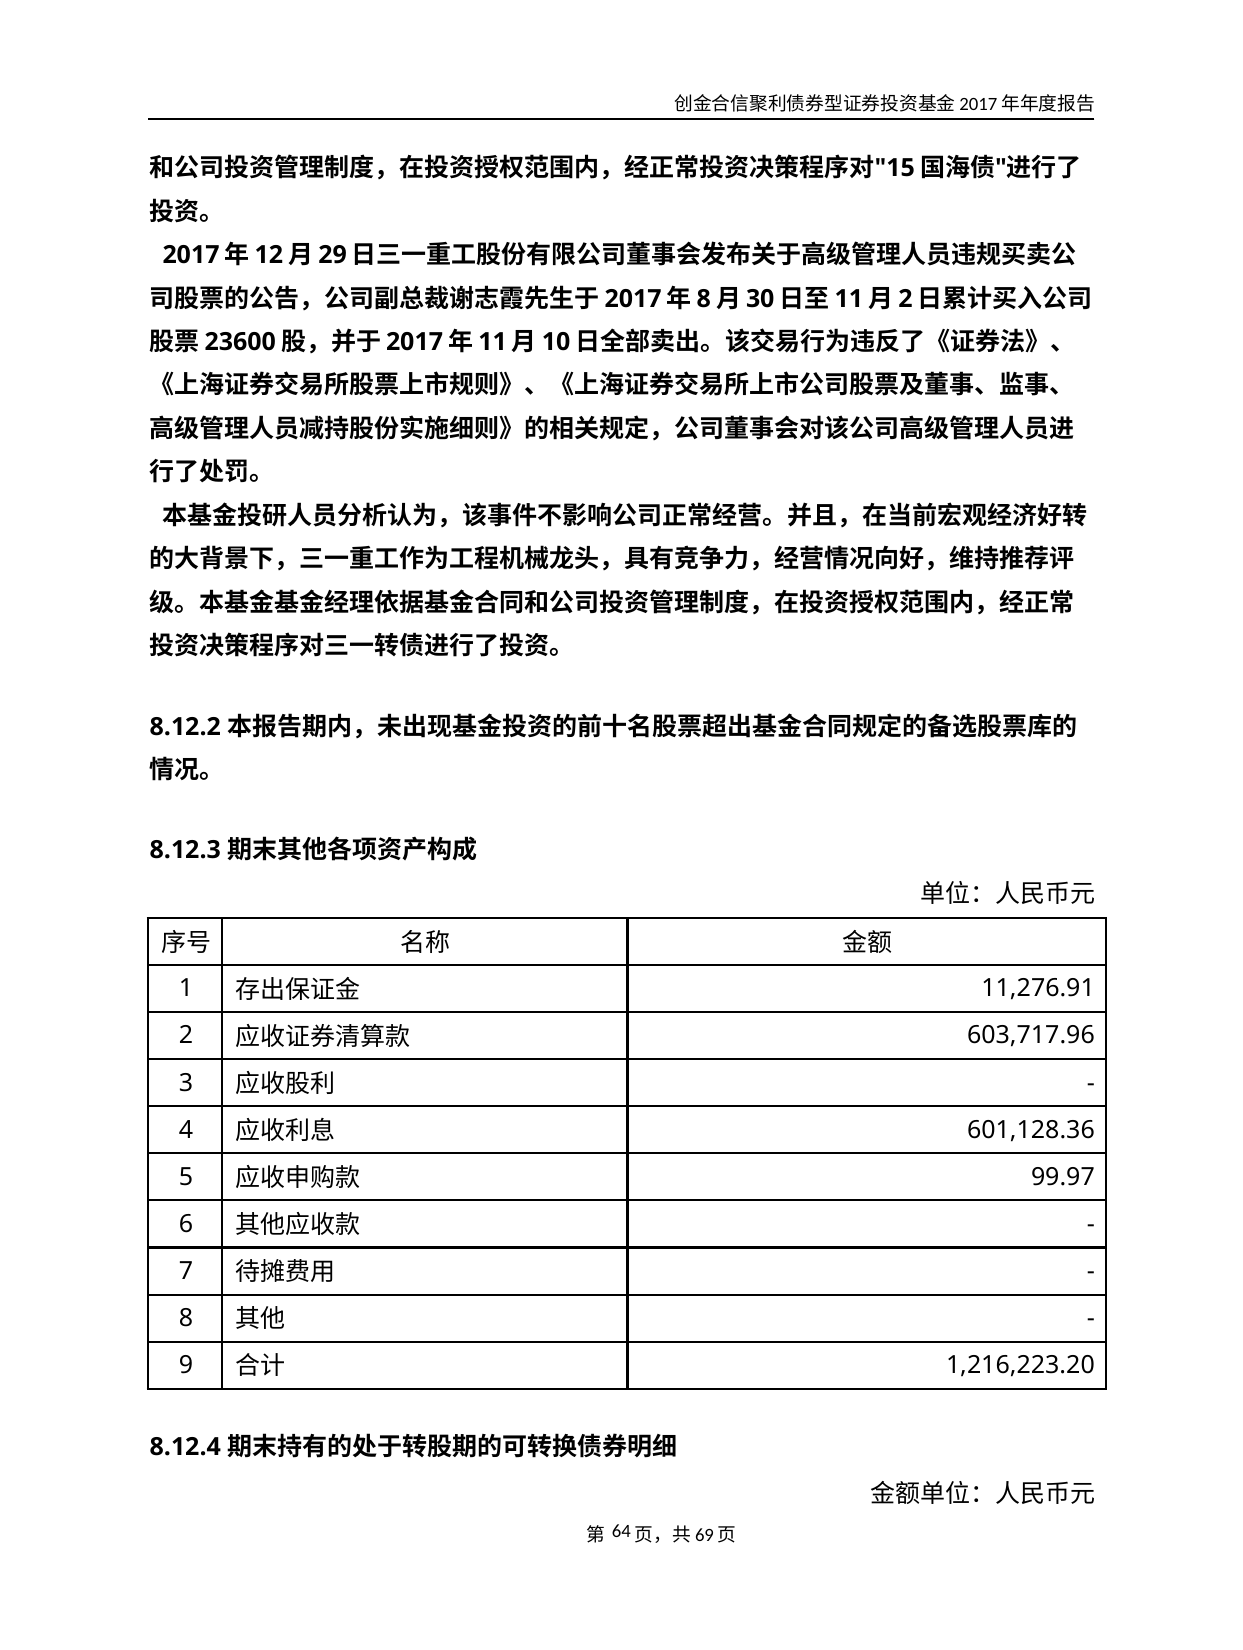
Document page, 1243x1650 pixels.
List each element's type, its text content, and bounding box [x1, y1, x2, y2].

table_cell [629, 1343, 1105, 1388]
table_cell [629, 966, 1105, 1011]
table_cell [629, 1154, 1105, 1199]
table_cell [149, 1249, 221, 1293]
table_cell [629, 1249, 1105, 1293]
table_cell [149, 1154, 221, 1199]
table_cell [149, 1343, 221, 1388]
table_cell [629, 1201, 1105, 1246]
text 8.12.3 期末其他各项资产构成 [149, 830, 1094, 866]
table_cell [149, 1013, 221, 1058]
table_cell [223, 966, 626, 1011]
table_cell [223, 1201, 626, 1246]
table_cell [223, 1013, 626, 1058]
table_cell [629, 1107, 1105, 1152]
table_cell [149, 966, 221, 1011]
text 8.12.4 期末持有的处于转股期的可转换债券明细 [149, 1427, 1094, 1463]
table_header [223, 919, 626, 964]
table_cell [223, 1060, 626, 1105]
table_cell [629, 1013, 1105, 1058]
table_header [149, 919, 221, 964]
text 8.12.2 本报告期内，未出现基金投资的前十名股票超出基金合同规定的备选股票库的情况。 [149, 706, 1094, 786]
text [149, 148, 1094, 662]
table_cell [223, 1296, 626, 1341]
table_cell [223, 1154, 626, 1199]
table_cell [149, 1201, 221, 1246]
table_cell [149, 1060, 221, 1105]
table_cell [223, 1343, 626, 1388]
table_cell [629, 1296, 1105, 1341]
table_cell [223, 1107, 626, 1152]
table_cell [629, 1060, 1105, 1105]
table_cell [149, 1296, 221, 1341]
text 单位：人民币元 [148, 873, 1094, 910]
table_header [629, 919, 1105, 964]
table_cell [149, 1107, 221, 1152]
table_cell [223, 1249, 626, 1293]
text 金额单位：人民币元 [149, 1473, 1094, 1509]
